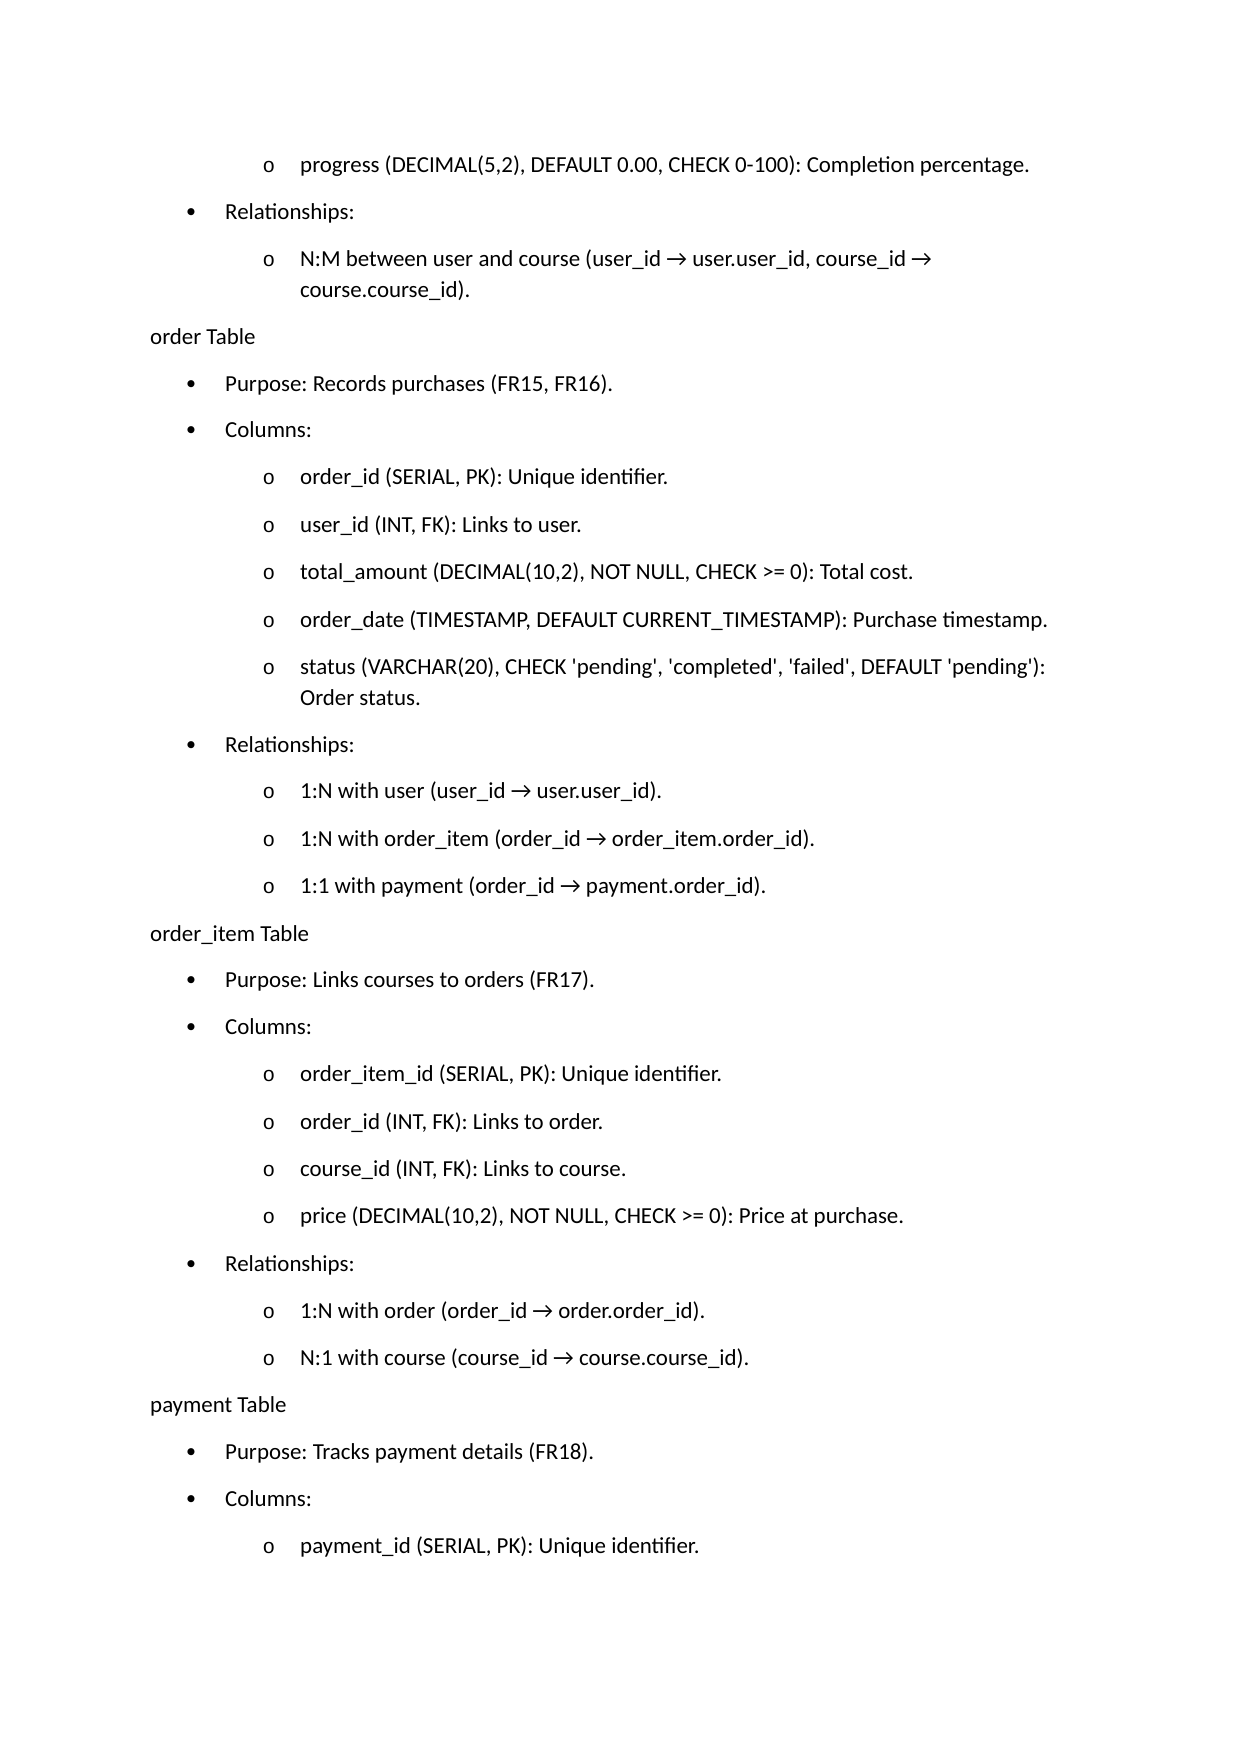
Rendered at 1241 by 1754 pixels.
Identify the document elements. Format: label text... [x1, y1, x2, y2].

list 1:N with order_item (order_id → order_item.order_id). [262, 824, 1090, 852]
list total_amount (DECIMAL(10,2), NOT NULL, CHECK >= 0): Total cost. [262, 557, 1090, 586]
text order_item Table [150, 919, 1090, 947]
list order_item_id (SERIAL, PK): Unique identifier. [262, 1059, 1090, 1088]
list order_id (SERIAL, PK): Unique identifier. [262, 462, 1090, 491]
list 1:N with user (user_id → user.user_id). [262, 777, 1090, 805]
list progress (DECIMAL(5,2), DEFAULT 0.00, CHECK 0-100): Completion percentage. [262, 150, 1090, 178]
list Purpose: Links courses to orders (FR17). [187, 966, 1090, 994]
list Relationships: [187, 730, 1090, 758]
list status (VARCHAR(20), CHECK 'pending', 'completed', 'failed', DEFAULT 'pending'): Order status. [262, 652, 1090, 711]
list course_id (INT, FK): Links to course. [262, 1154, 1090, 1183]
list order_id (INT, FK): Links to order. [262, 1107, 1090, 1135]
list Columns: [187, 416, 1090, 444]
list 1:1 with payment (order_id → payment.order_id). [262, 871, 1090, 900]
list payment_id (SERIAL, PK): Unique identifier. [262, 1531, 1090, 1560]
text order Table [150, 322, 1090, 350]
list Relationships: [187, 1249, 1090, 1277]
text payment Table [150, 1391, 1090, 1419]
list N:M between user and course (user_id → user.user_id, course_id → course.course_id). [262, 244, 1090, 303]
list Columns: [187, 1012, 1090, 1041]
list Relationships: [187, 197, 1090, 225]
list Purpose: Tracks payment details (FR18). [187, 1437, 1090, 1466]
list Purpose: Records purchases (FR15, FR16). [187, 369, 1090, 397]
list user_id (INT, FK): Links to user. [262, 510, 1090, 538]
list 1:N with order (order_id → order.order_id). [262, 1296, 1090, 1324]
list Columns: [187, 1484, 1090, 1512]
list price (DECIMAL(10,2), NOT NULL, CHECK >= 0): Price at purchase. [262, 1202, 1090, 1230]
list N:1 with course (course_id → course.course_id). [262, 1343, 1090, 1372]
list order_date (TIMESTAMP, DEFAULT CURRENT_TIMESTAMP): Purchase timestamp. [262, 605, 1090, 633]
